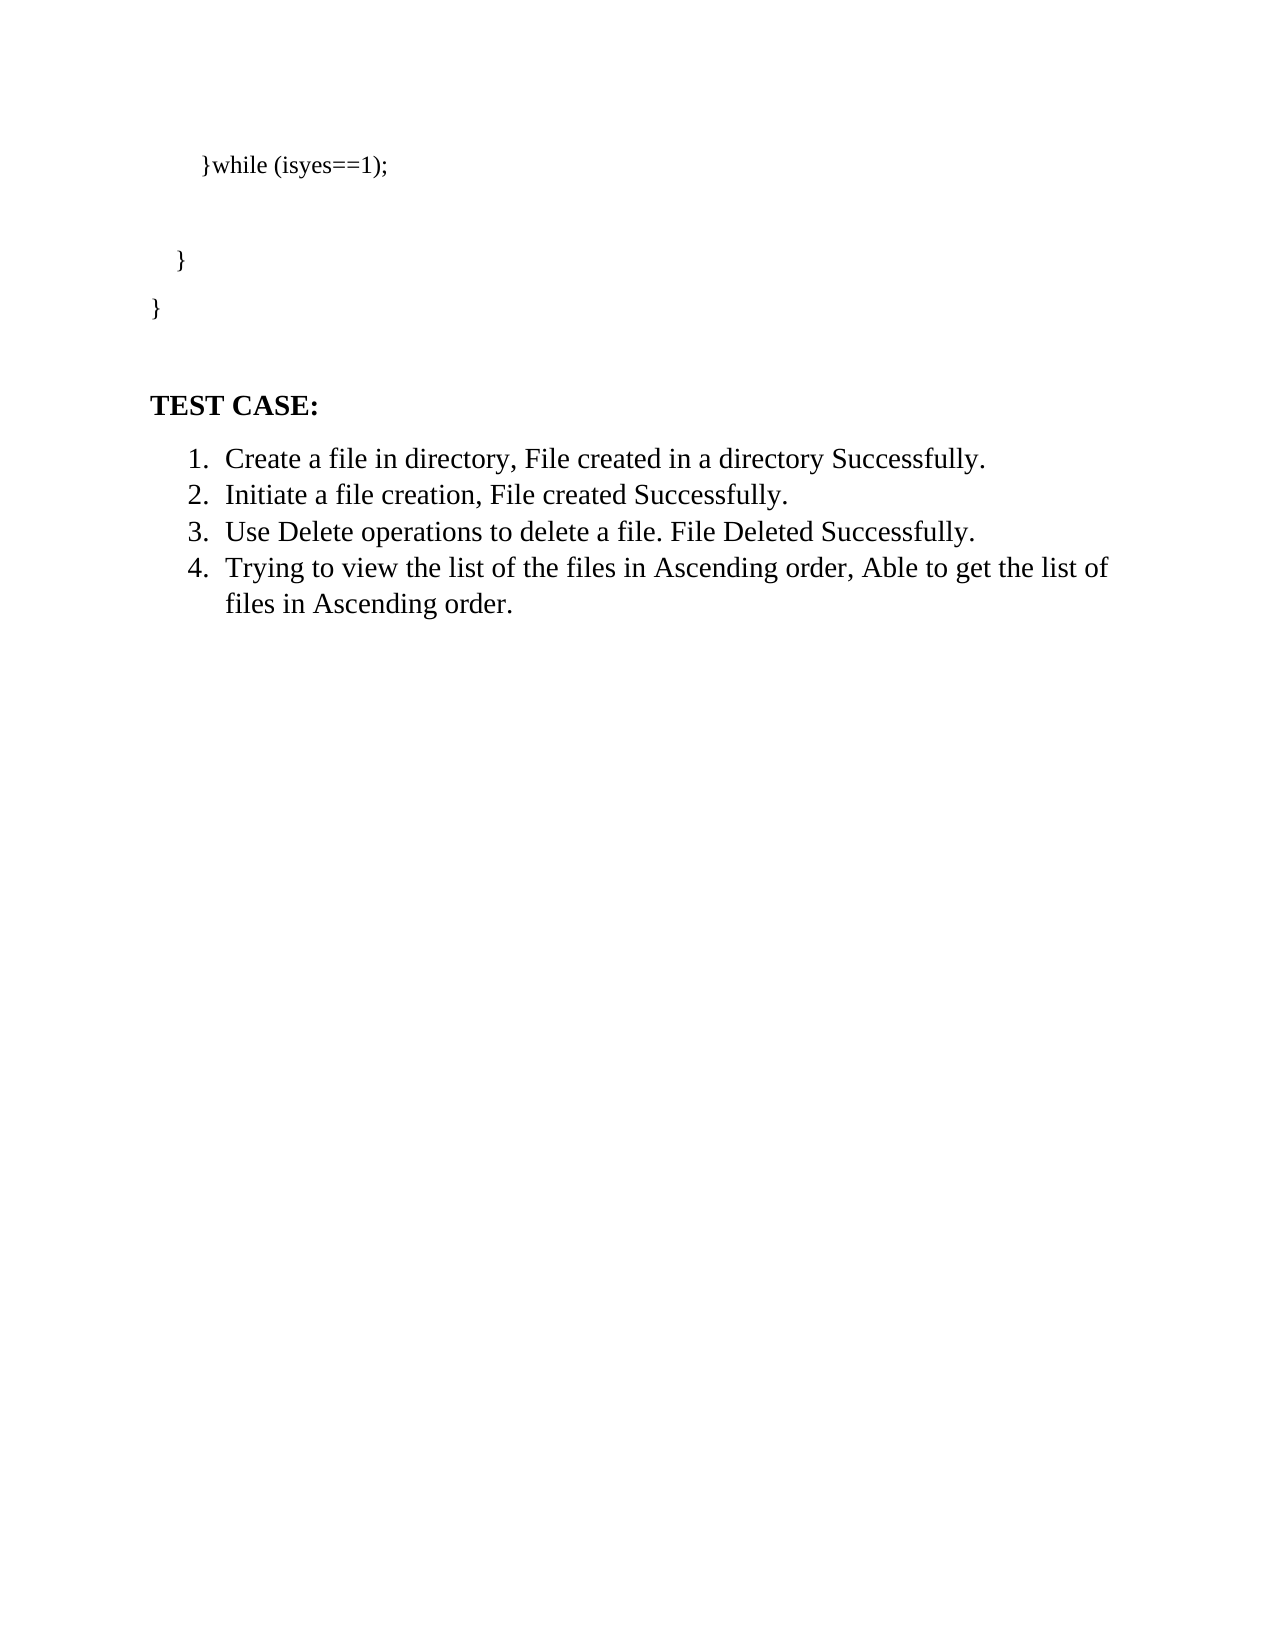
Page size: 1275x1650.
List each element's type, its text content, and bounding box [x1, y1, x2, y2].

text }while (isyes==1); [150, 150, 1125, 179]
text } [150, 293, 1125, 322]
text TEST CASE: [150, 388, 1125, 422]
text } [150, 245, 1125, 274]
list Initiate a file creation, File created Successfully. [187, 477, 1125, 511]
list Create a file in directory, File created in a directory Successfully. [187, 441, 1125, 475]
list Trying to view the list of the files in Ascending order, Able to get the list of files in Ascending order. [187, 550, 1125, 619]
list Use Delete operations to delete a file. File Deleted Successfully. [187, 514, 1125, 547]
